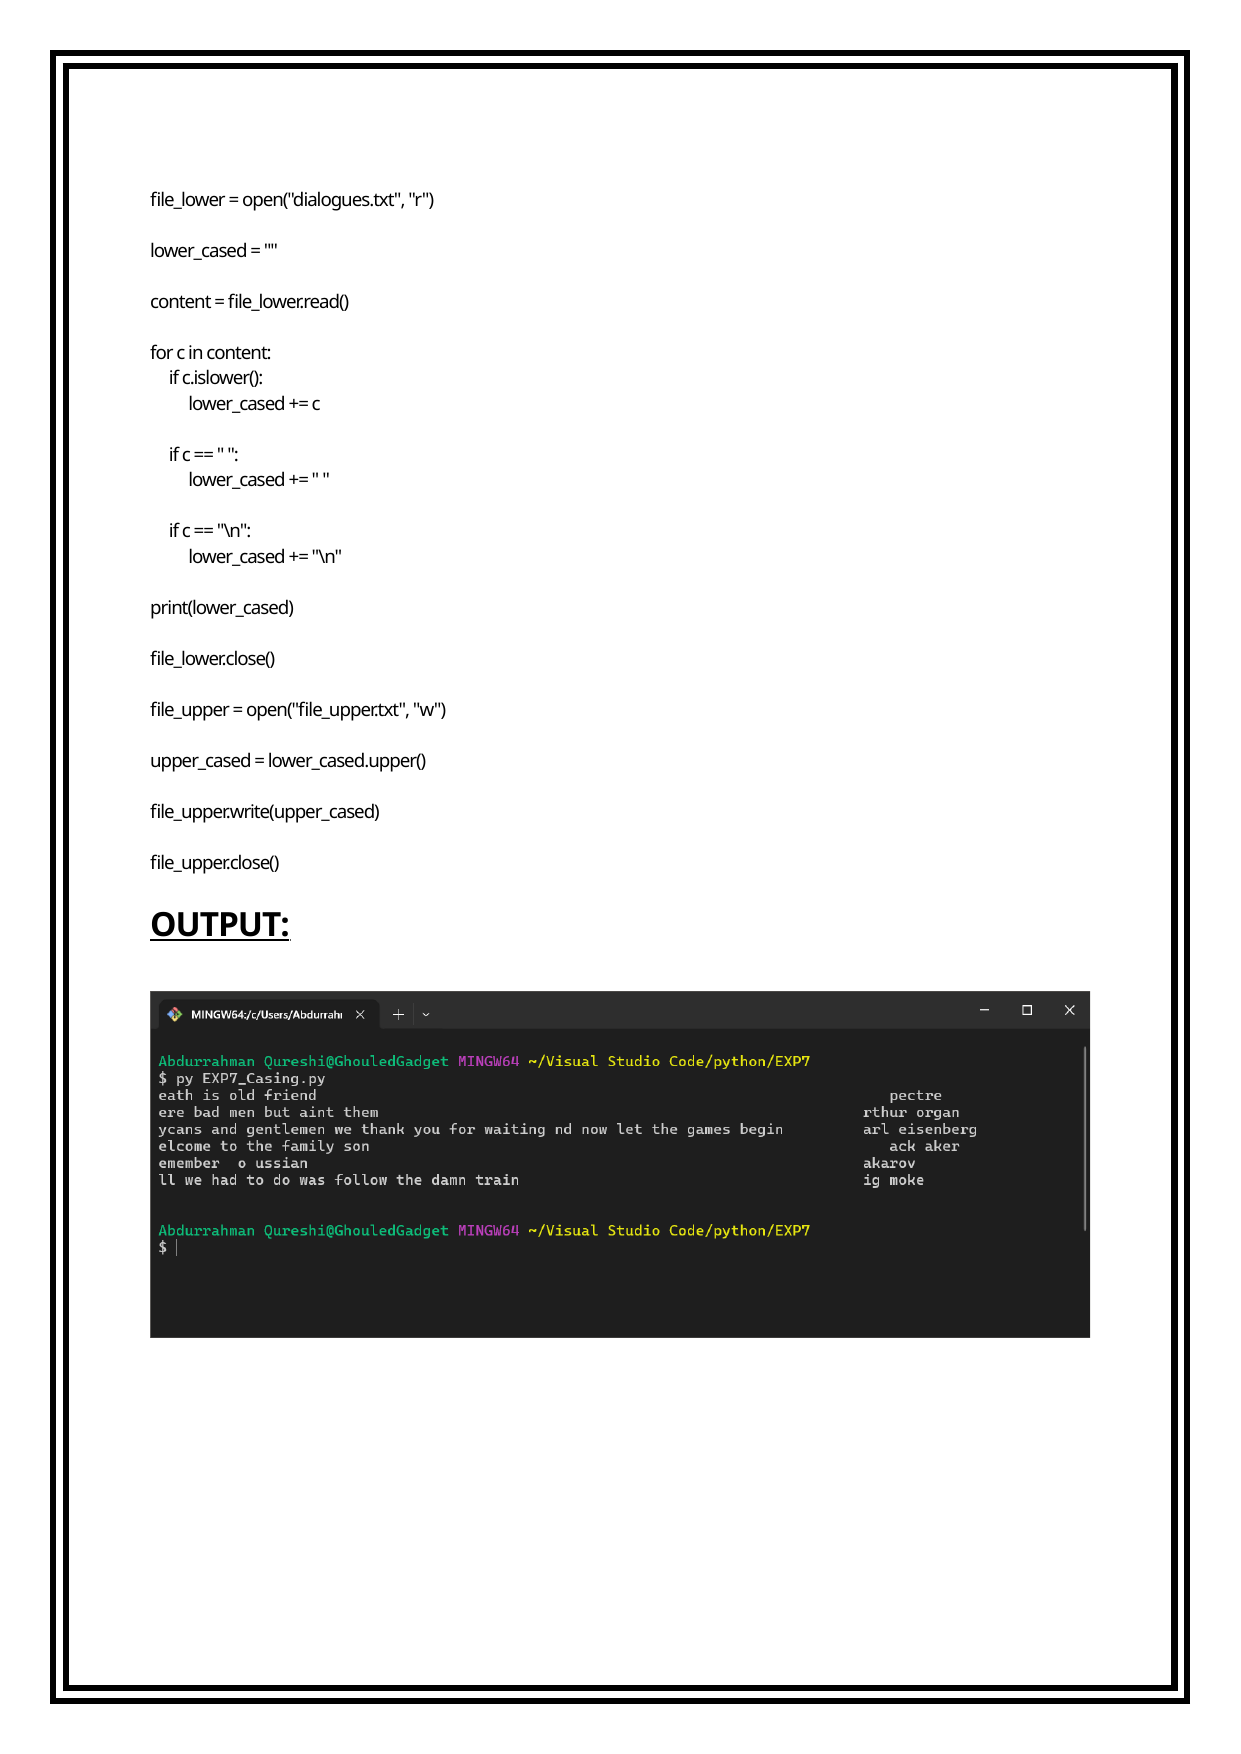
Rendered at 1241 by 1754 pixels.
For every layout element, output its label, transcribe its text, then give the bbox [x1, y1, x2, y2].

text file_upper = open("file_upper.txt", "w") [150, 696, 1090, 722]
text file_lower = open("dialogues.txt", "r") [150, 186, 1090, 211]
text content = file_lower.read() [150, 288, 1090, 313]
text for c in content: [150, 339, 1090, 364]
text lower_cased = "" [150, 237, 1090, 262]
text lower_cased += c [150, 390, 1090, 416]
text OUTPUT: [150, 901, 1090, 946]
picture [150, 991, 1091, 1338]
text upper_cased = lower_cased.upper() [150, 747, 1090, 773]
text if c.islower(): [150, 364, 1090, 390]
text print(lower_cased) [150, 594, 1090, 620]
text lower_cased += "\n" [150, 543, 1090, 569]
text file_upper.close() [150, 849, 1090, 875]
text file_lower.close() [150, 645, 1090, 671]
text lower_cased += " " [150, 467, 1090, 492]
text if c == " ": [150, 441, 1090, 467]
text file_upper.write(upper_cased) [150, 798, 1090, 824]
text if c == "\n": [150, 518, 1090, 543]
